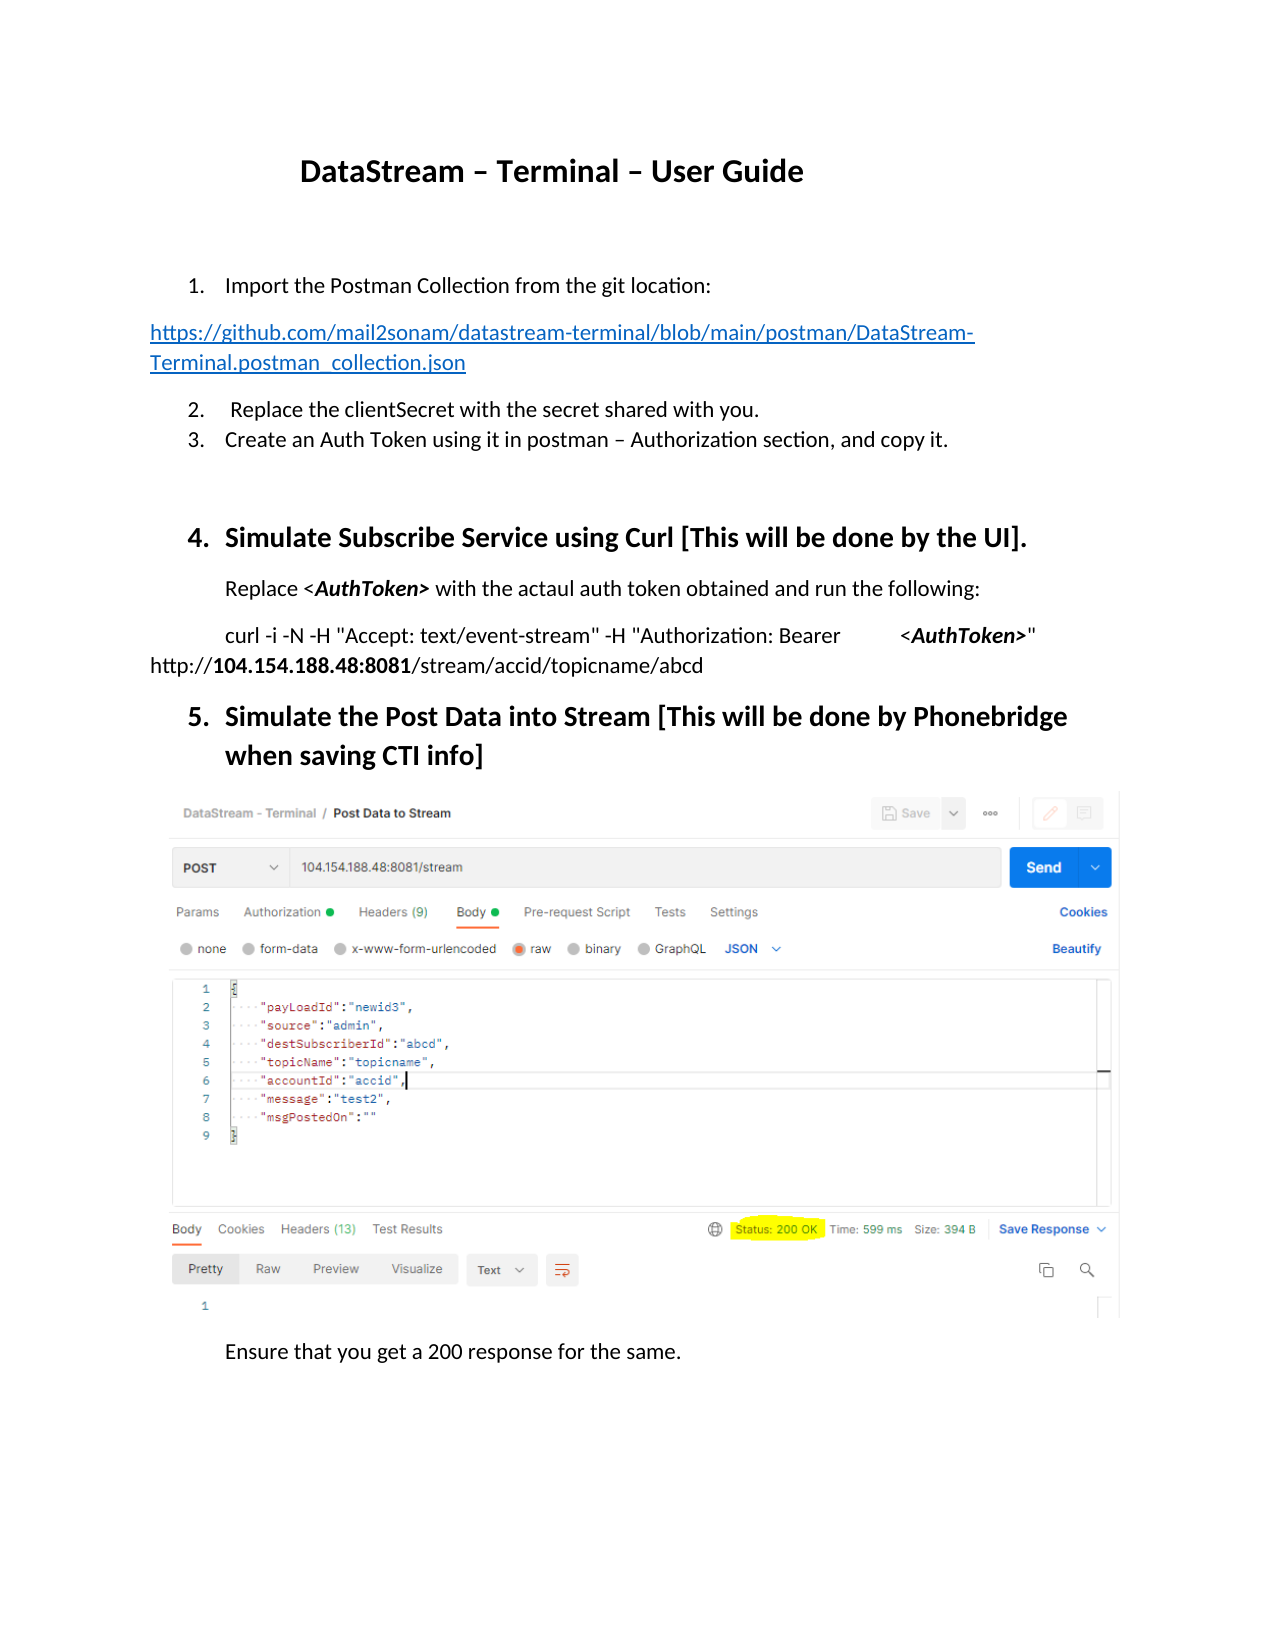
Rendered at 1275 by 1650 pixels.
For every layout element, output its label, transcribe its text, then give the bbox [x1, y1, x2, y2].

list Replace the clientSecret with the secret shared with you. [187, 395, 1125, 423]
list Simulate Subscribe Service using Curl [This will be done by the UI]. [187, 519, 1125, 555]
text DataStream – Terminal – User Guide [225, 150, 1125, 191]
text curl -i -N -H "Accept: text/event-stream" -H "Authorization: Bearer <AuthToken>" http://104.154.188.48:8081/stream/accid/topicname/abcd [150, 621, 1125, 679]
text Replace <AuthToken> with the actaul auth token obtained and run the following: [225, 574, 1125, 602]
text Ensure that you get a 200 response for the same. [150, 1337, 1125, 1365]
list Simulate the Post Data into Stream [This will be done by Phonebridge when saving CTI info] [187, 698, 1125, 772]
text https://github.com/mail2sonam/datastream-terminal/blob/main/postman/DataStream-Terminal.postman_collection.json [150, 318, 1125, 376]
list Create an Auth Token using it in postman – Authorization section, and copy it. [187, 425, 1125, 453]
list Import the Postman Collection from the git location: [187, 271, 1125, 299]
